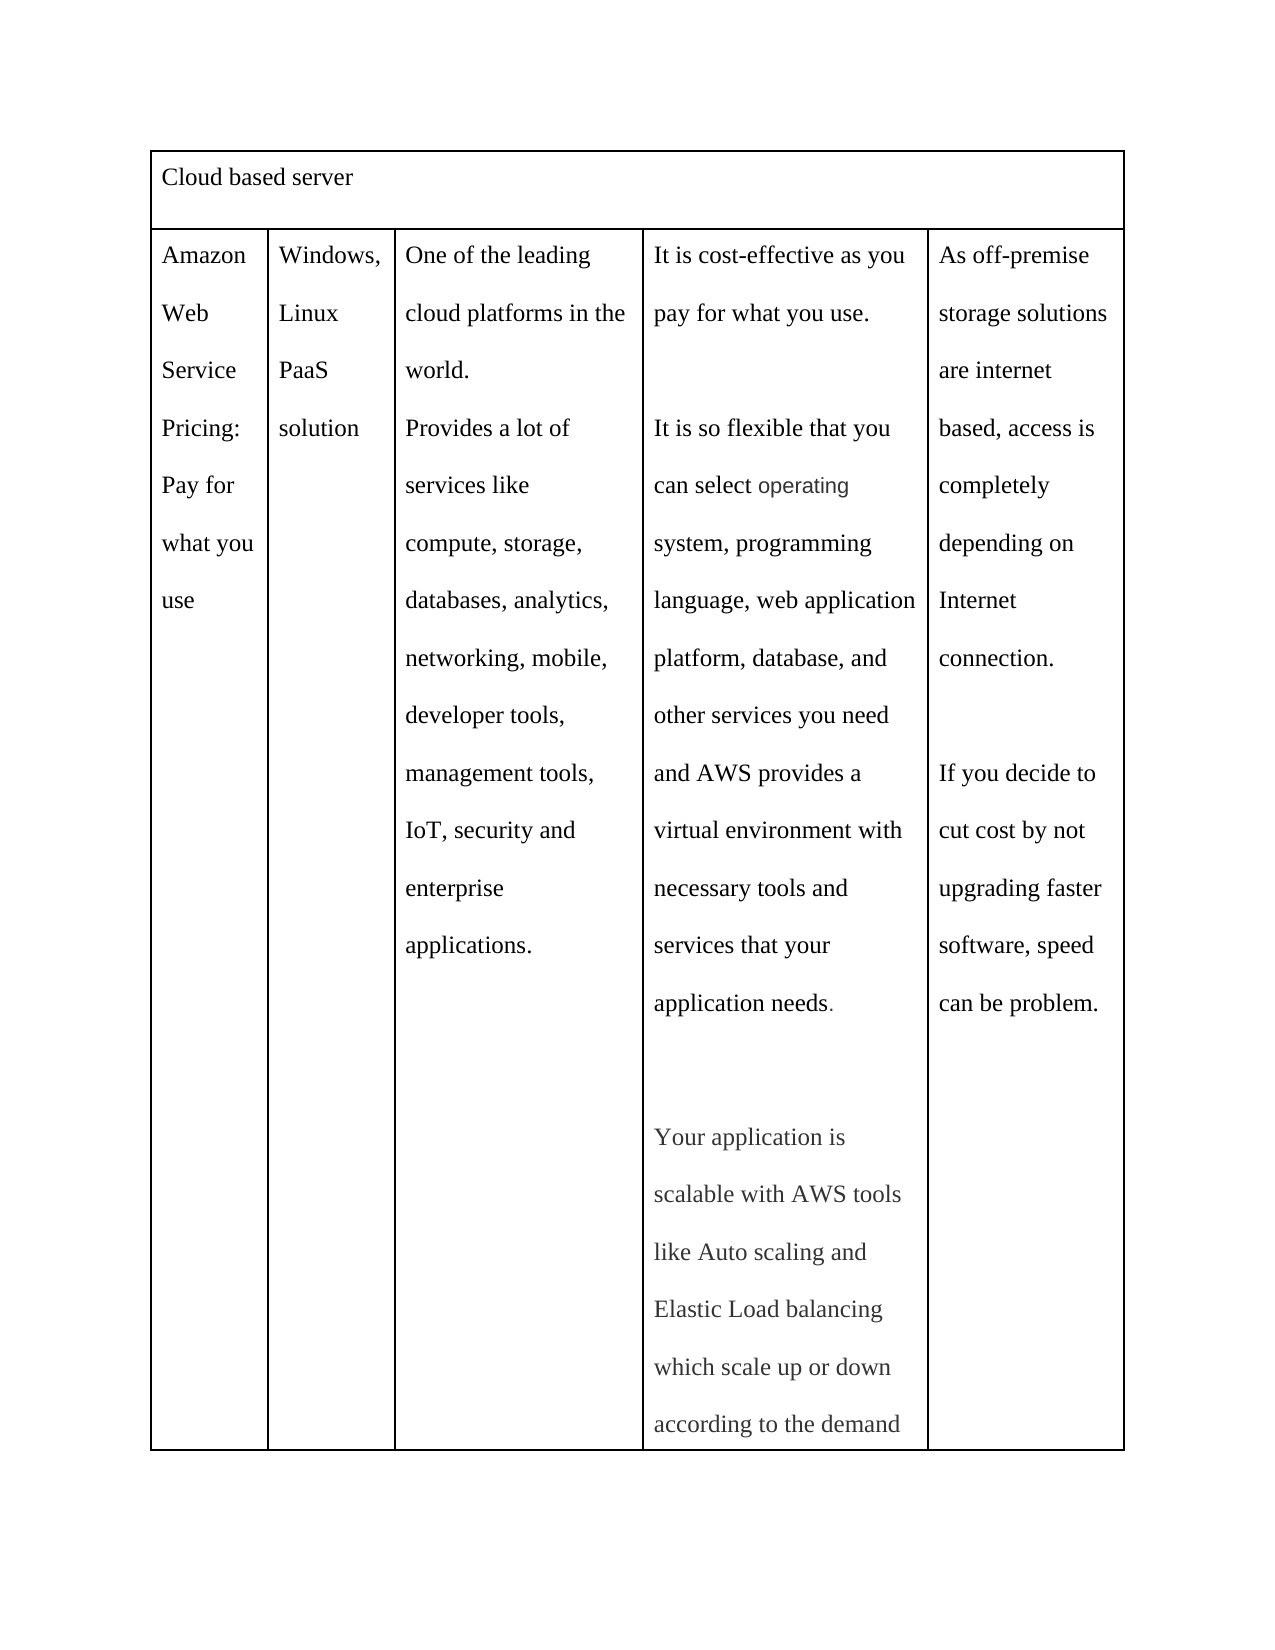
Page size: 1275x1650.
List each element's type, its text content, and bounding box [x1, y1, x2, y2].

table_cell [152, 230, 267, 1449]
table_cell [269, 230, 394, 1449]
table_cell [929, 230, 1123, 1449]
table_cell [396, 230, 642, 1449]
table_cell Cloud based server [152, 152, 1123, 228]
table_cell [644, 230, 927, 1449]
